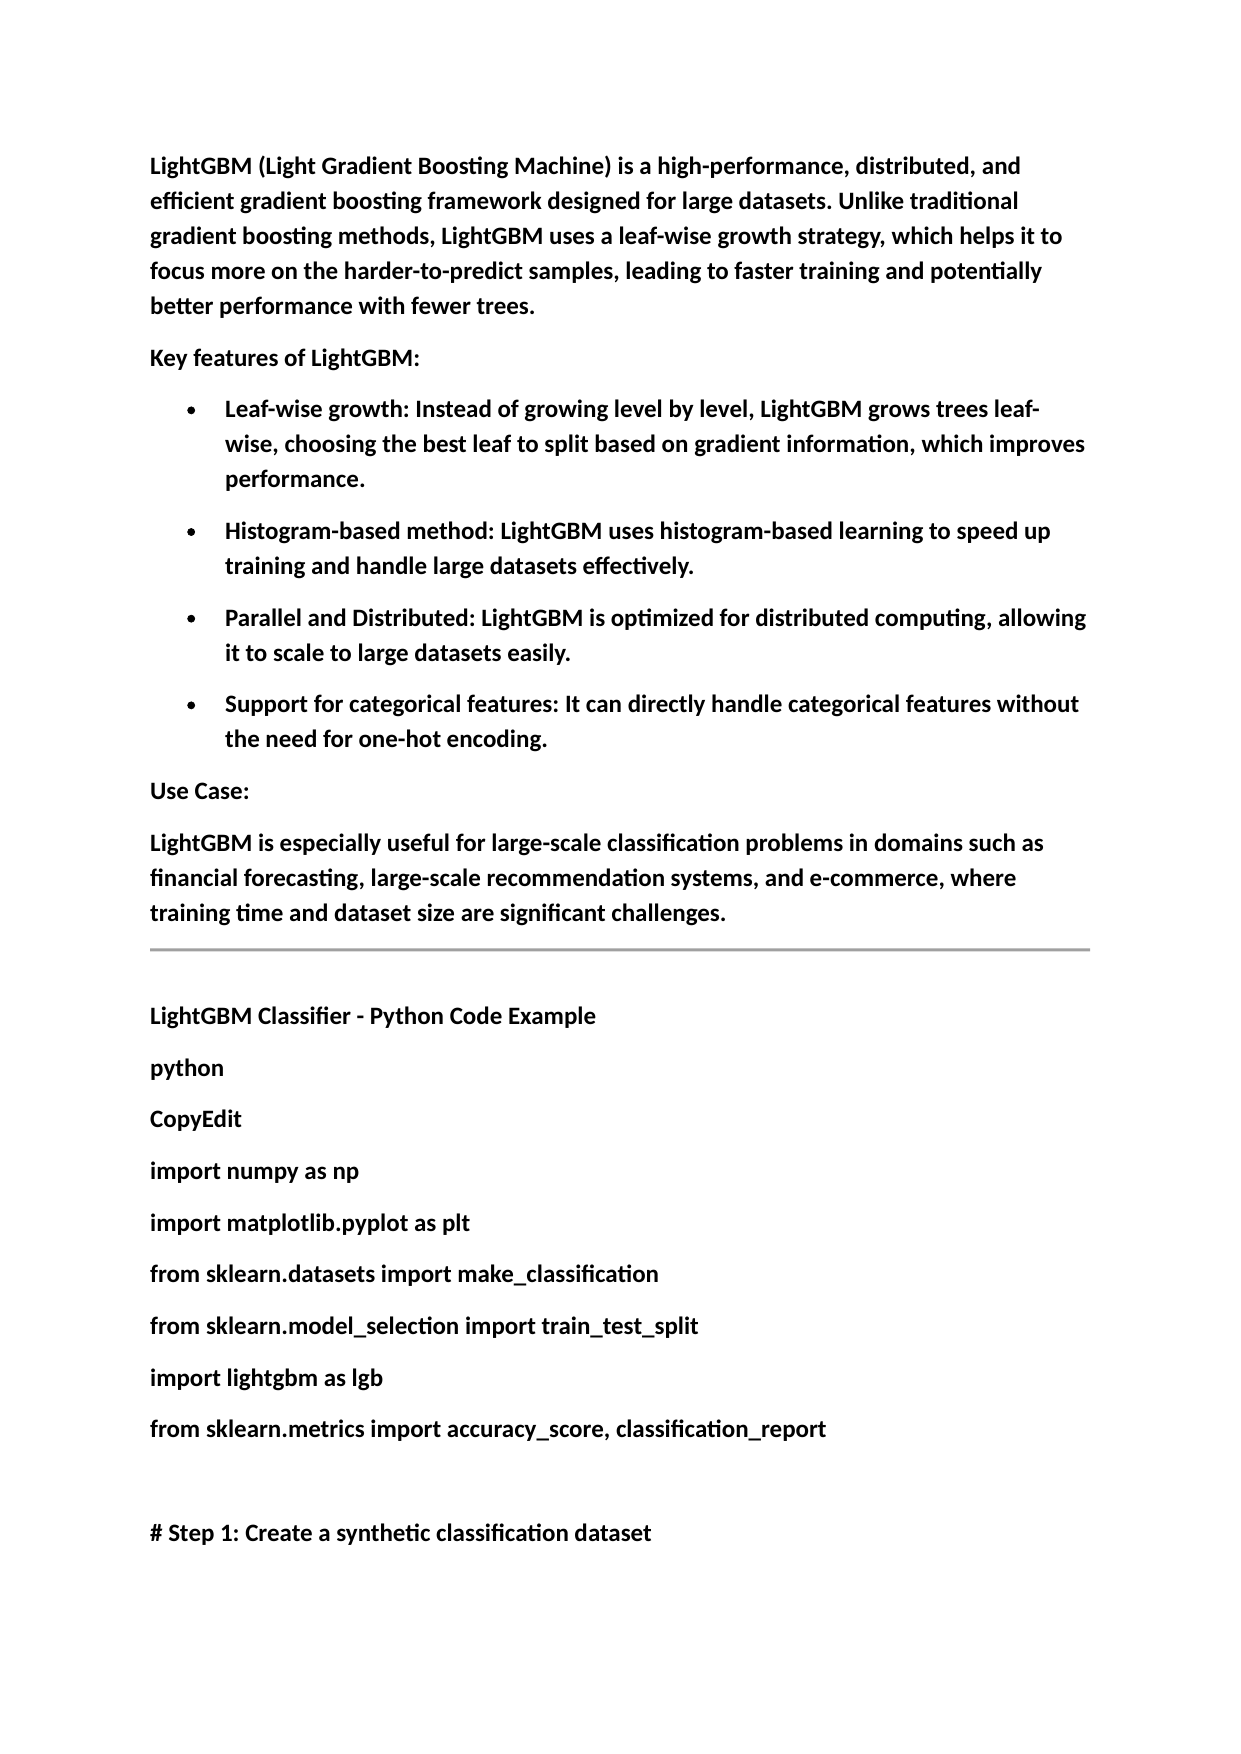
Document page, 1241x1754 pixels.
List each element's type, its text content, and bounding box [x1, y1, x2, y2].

text from sklearn.model_selection import train_test_split [150, 1310, 1090, 1341]
list Parallel and Distributed: LightGBM is optimized for distributed computing, allowing it to scale to large datasets easily. [187, 602, 1090, 667]
list Support for categorical features: It can directly handle categorical features without the need for one-hot encoding. [187, 688, 1090, 754]
text from sklearn.datasets import make_classification [150, 1258, 1090, 1289]
text from sklearn.metrics import accuracy_score, classification_report [150, 1413, 1090, 1444]
text import matplotlib.pyplot as plt [150, 1207, 1090, 1237]
text import numpy as np [150, 1155, 1090, 1186]
text Key features of LightGBM: [150, 342, 1090, 372]
text LightGBM Classifier - Python Code Example [150, 1000, 1090, 1031]
list Histogram-based method: LightGBM uses histogram-based learning to speed up training and handle large datasets effectively. [187, 515, 1090, 581]
text # Step 1: Create a synthetic classification dataset [150, 1517, 1090, 1547]
text python [150, 1052, 1090, 1082]
list Leaf-wise growth: Instead of growing level by level, LightGBM grows trees leaf-wise, choosing the best leaf to split based on gradient information, which improves performance. [187, 393, 1090, 494]
text CopyEdit [150, 1103, 1090, 1134]
text Use Case: [150, 775, 1090, 806]
text LightGBM is especially useful for large-scale classification problems in domains such as financial forecasting, large-scale recommendation systems, and e-commerce, where training time and dataset size are significant challenges. [150, 827, 1090, 927]
text import lightgbm as lgb [150, 1362, 1090, 1392]
text LightGBM (Light Gradient Boosting Machine) is a high-performance, distributed, and efficient gradient boosting framework designed for large datasets. Unlike traditional gradient boosting methods, LightGBM uses a leaf-wise growth strategy, which helps it to focus more on the harder-to-predict samples, leading to faster training and potentially better performance with fewer trees. [150, 150, 1090, 321]
